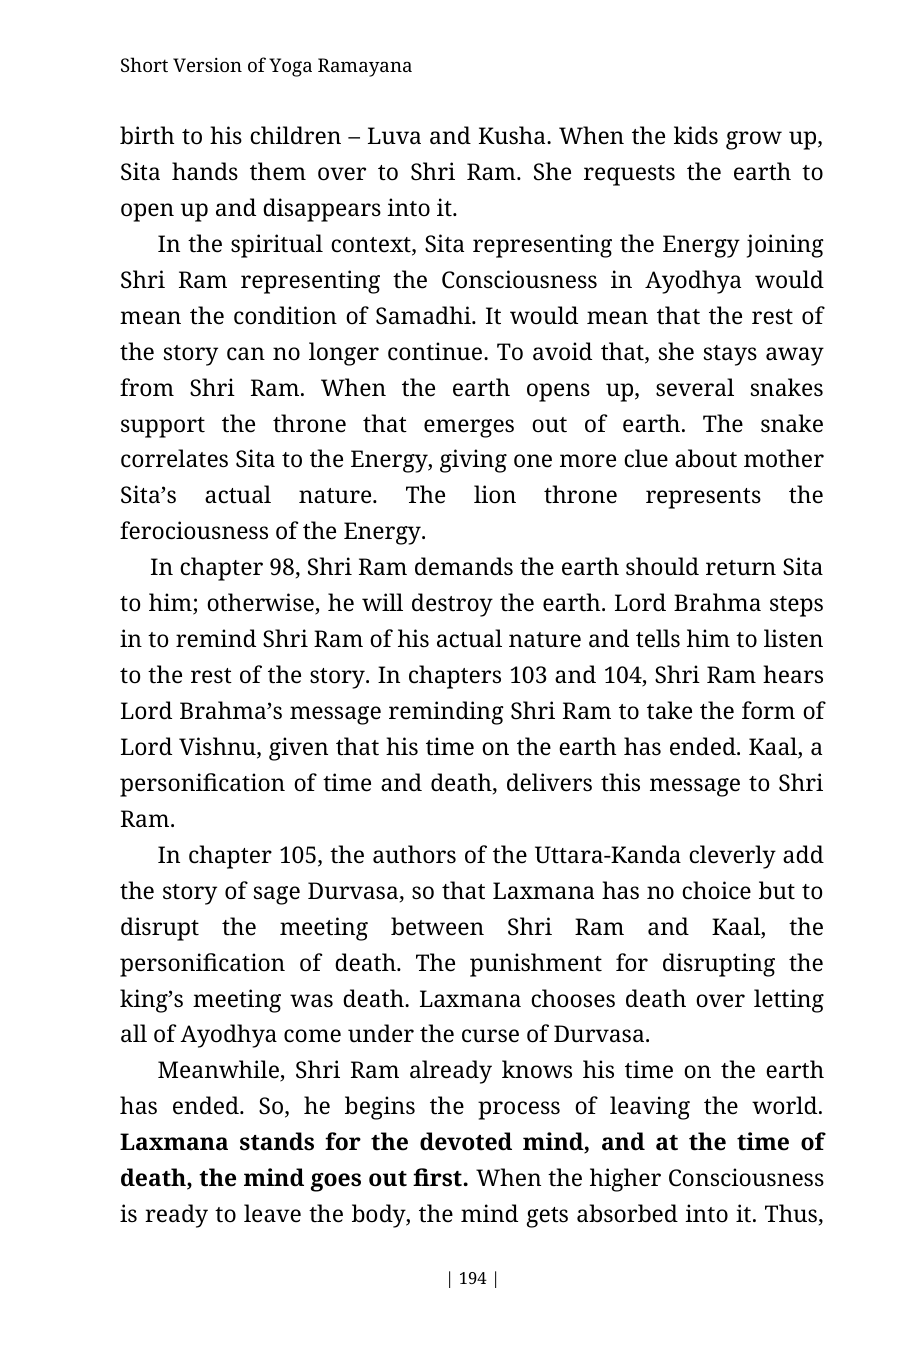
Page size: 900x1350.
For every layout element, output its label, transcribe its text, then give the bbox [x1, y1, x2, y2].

text In chapter 98, Shri Ram demands the earth should return Sita to him; otherwise, he will destroy the earth. Lord Brahma steps in to remind Shri Ram of his actual nature and tells him to listen to the rest of the story. In chapters 103 and 104, Shri Ram hears Lord Brahma’s message reminding Shri Ram to take the form of Lord Vishnu, given that his time on the earth has ended. Kaal, a personification of time and death, delivers this message to Shri Ram. [120, 551, 825, 834]
text In chapter 105, the authors of the Uttara-Kanda cleverly add the story of sage Durvasa, so that Laxmana has no choice but to disrupt the meeting between Shri Ram and Kaal, the personification of death. The punishment for disrupting the king’s meeting was death. Laxmana chooses death over letting all of Ayodhya come under the curse of Durvasa. [120, 839, 825, 1050]
text In the spiritual context, Sita representing the Energy joining Shri Ram representing the Consciousness in Ayodhya would mean the condition of Samadhi. It would mean that the rest of the story can no longer continue. To avoid that, she stays away from Shri Ram. When the earth opens up, several snakes support the throne that emerges out of earth. The snake correlates Sita to the Energy, giving one more clue about mother Sita’s actual nature. The lion throne represents the ferociousness of the Energy. [120, 228, 825, 547]
